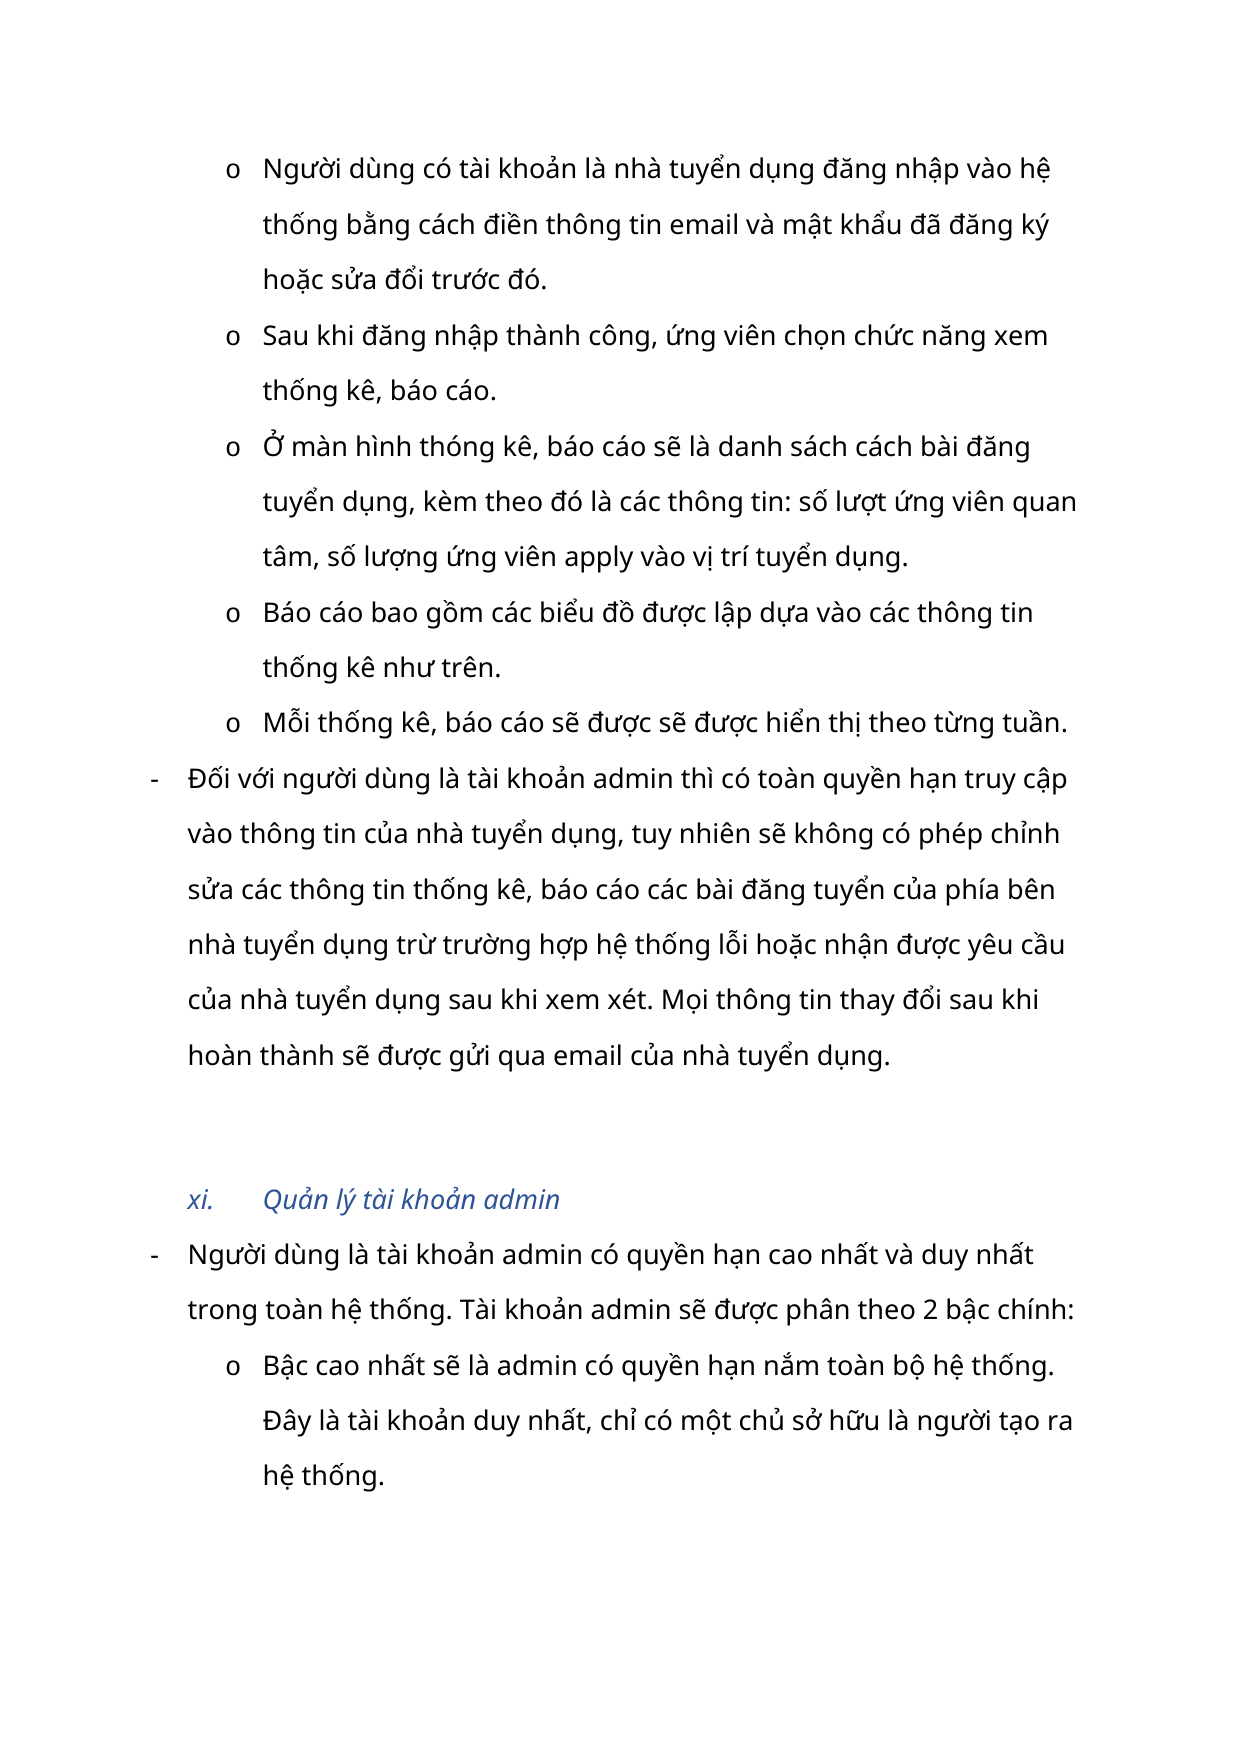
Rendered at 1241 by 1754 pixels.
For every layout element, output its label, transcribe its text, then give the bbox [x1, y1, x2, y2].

list Sau khi đăng nhập thành công, ứng viên chọn chức năng xem thống kê, báo cáo. [225, 316, 1090, 408]
list Ở màn hình thóng kê, báo cáo sẽ là danh sách cách bài đăng tuyển dụng, kèm theo đó là các thông tin: số lượt ứng viên quan tâm, số lượng ứng viên apply vào vị trí tuyển dụng. [225, 427, 1090, 575]
list Đối với người dùng là tài khoản admin thì có toàn quyền hạn truy cập vào thông tin của nhà tuyển dụng, tuy nhiên sẽ không có phép chỉnh sửa các thông tin thống kê, báo cáo các bài đăng tuyển của phía bên nhà tuyển dụng trừ trường hợp hệ thống lỗi hoặc nhận được yêu cầu của nhà tuyển dụng sau khi xem xét. Mọi thông tin thay đổi sau khi hoàn thành sẽ được gửi qua email của nhà tuyển dụng. [150, 759, 1090, 1073]
list Người dùng có tài khoản là nhà tuyển dụng đăng nhập vào hệ thống bằng cách điền thông tin email và mật khẩu đã đăng ký hoặc sửa đổi trước đó. [225, 150, 1090, 298]
list Bậc cao nhất sẽ là admin có quyền hạn nắm toàn bộ hệ thống. Đây là tài khoản duy nhất, chỉ có một chủ sở hữu là người tạo ra hệ thống. [225, 1346, 1090, 1494]
list Mỗi thống kê, báo cáo sẽ được sẽ được hiển thị theo từng tuần. [225, 704, 1090, 741]
list Người dùng là tài khoản admin có quyền hạn cao nhất và duy nhất trong toàn hệ thống. Tài khoản admin sẽ được phân theo 2 bậc chính: [150, 1235, 1090, 1328]
subtitle Quản lý tài khoản admin [187, 1180, 1090, 1217]
list Báo cáo bao gồm các biểu đồ được lập dựa vào các thông tin thống kê như trên. [225, 593, 1090, 686]
